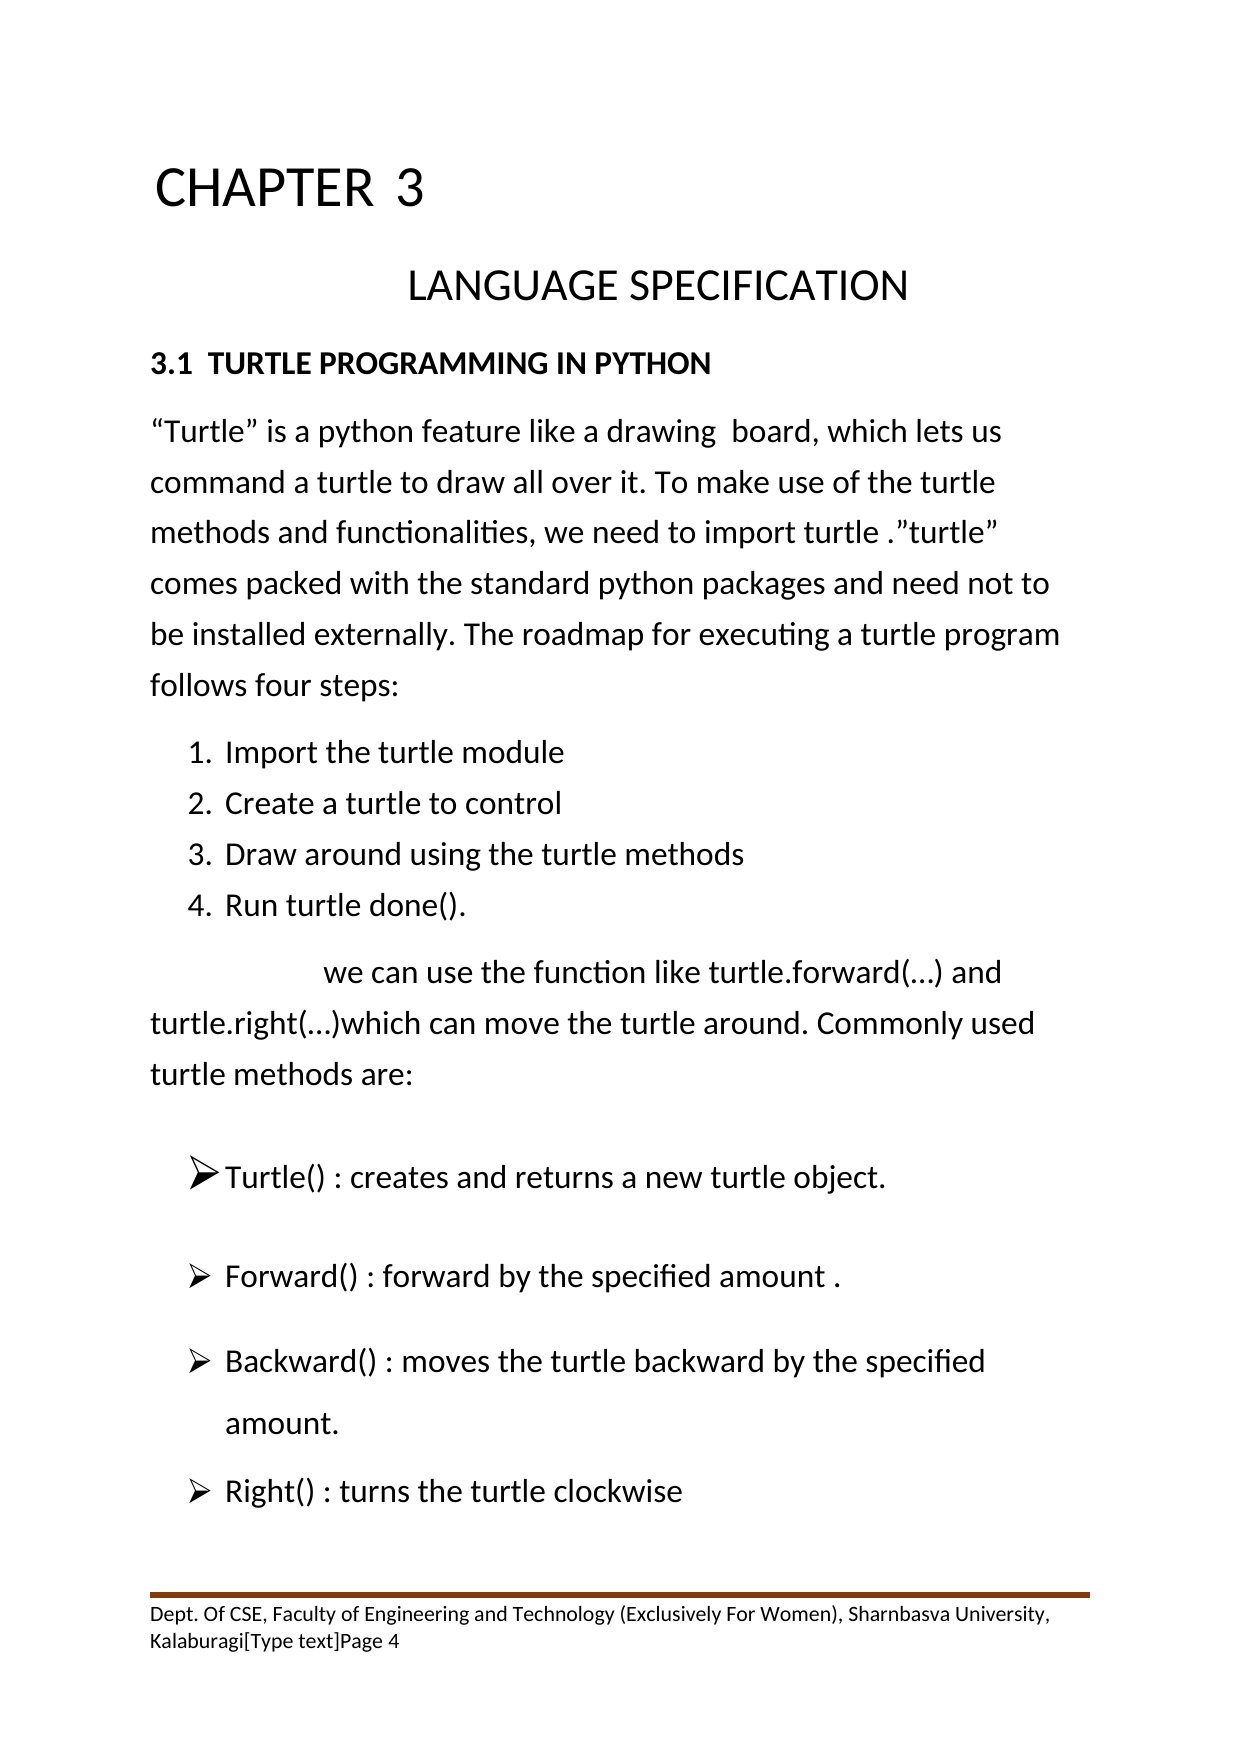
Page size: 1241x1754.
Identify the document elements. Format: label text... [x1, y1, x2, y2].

list Import the turtle module [187, 731, 1090, 772]
list Turtle() : creates and returns a new turtle object. [187, 1121, 1090, 1214]
text LANGUAGE SPECIFICATION [150, 256, 1090, 312]
list Backward() : moves the turtle backward by the specified amount. [187, 1323, 1090, 1443]
list Draw around using the turtle methods [187, 833, 1090, 874]
text “Turtle” is a python feature like a drawing board, which lets us command a turtle to draw all over it. To make use of the turtle methods and functionalities, we need to import turtle .”turtle” comes packed with the standard python packages and need not to be installed externally. The roadmap for executing a turtle program follows four steps: [150, 410, 1090, 705]
text CHAPTER 3 [150, 150, 1090, 221]
text 3.1 TURTLE PROGRAMMING IN PYTHON [150, 342, 1090, 383]
list Create a turtle to control [187, 782, 1090, 823]
text we can use the function like turtle.forward(…) and turtle.right(…)which can move the turtle around. Commonly used turtle methods are: [150, 951, 1090, 1094]
list Forward() : forward by the specified amount . [187, 1238, 1090, 1306]
list Run turtle done(). [187, 884, 1090, 925]
list Right() : turns the turtle clockwise [187, 1453, 1090, 1521]
